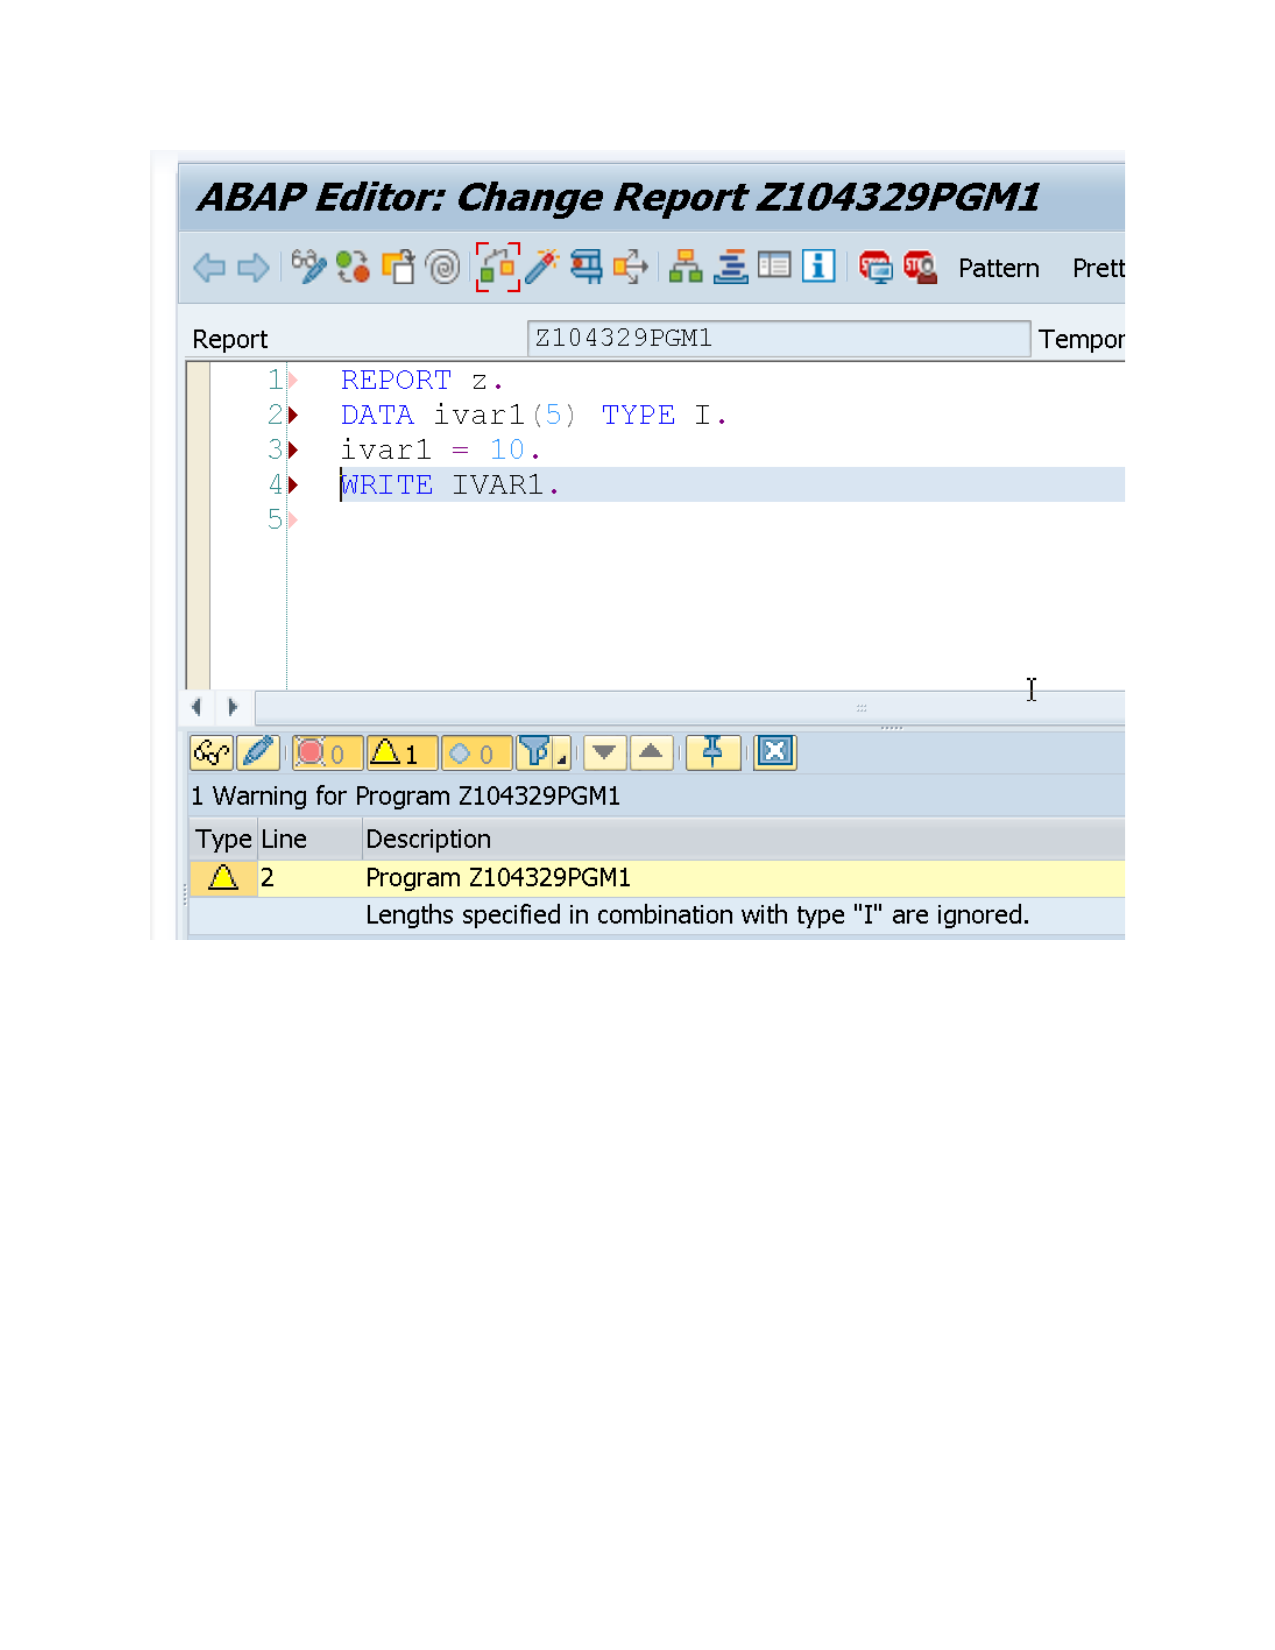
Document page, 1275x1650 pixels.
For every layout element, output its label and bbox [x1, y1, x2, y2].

picture [150, 150, 1125, 940]
